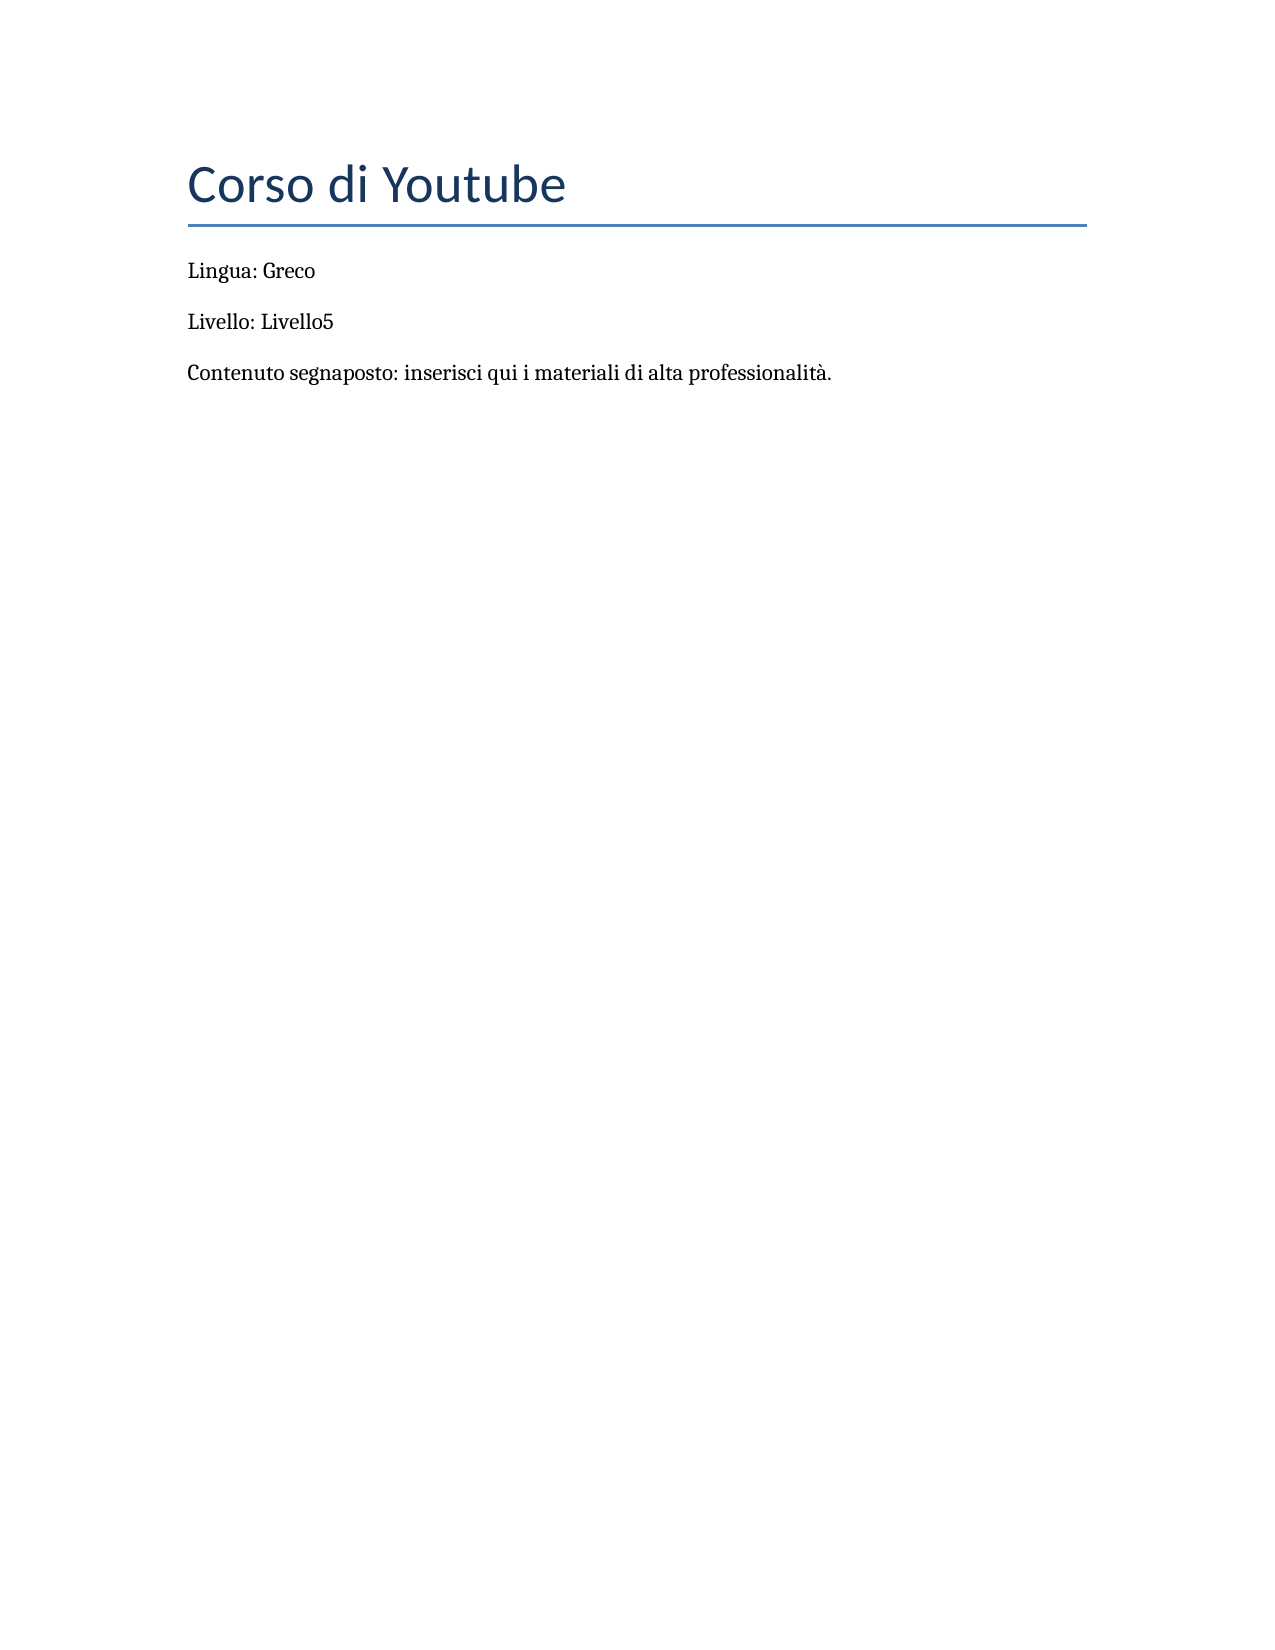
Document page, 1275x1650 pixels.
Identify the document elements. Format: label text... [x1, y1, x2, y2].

text Livello: Livello5 [187, 309, 1087, 335]
text Lingua: Greco [187, 258, 1087, 284]
text Contenuto segnaposto: inserisci qui i materiali di alta professionalità. [187, 360, 1087, 386]
title Corso di Youtube [187, 150, 1087, 227]
